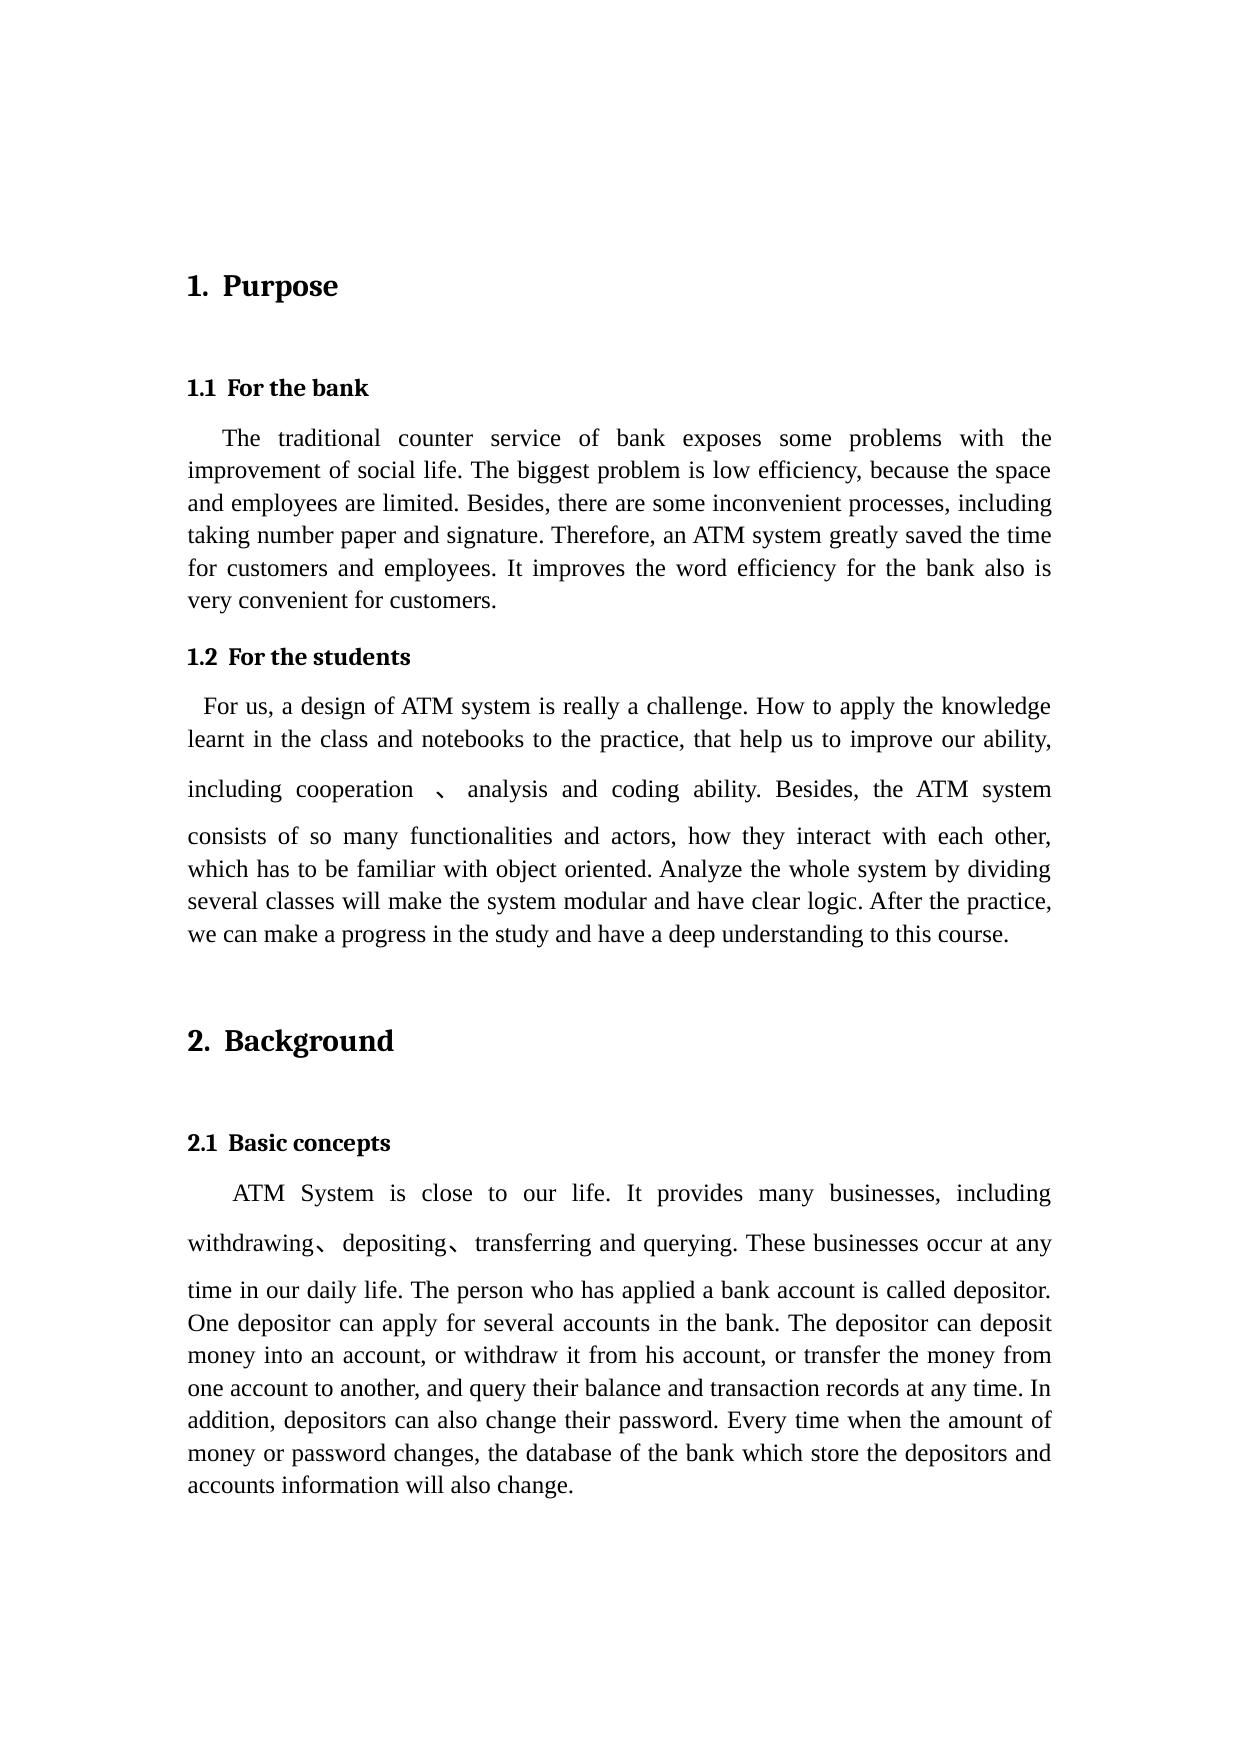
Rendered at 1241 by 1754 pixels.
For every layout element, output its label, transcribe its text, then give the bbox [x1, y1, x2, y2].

text ATM System is close to our life. It provides many businesses, including withdrawing、depositing、transferring and querying. These businesses occur at any time in our daily life. The person who has applied a bank account is called depositor. One depositor can apply for several accounts in the bank. The depositor can deposit money into an account, or withdraw it from his account, or transfer the money from one account to another, and query their balance and transaction records at any time. In addition, depositors can also change their password. Every time when the amount of money or password changes, the database of the bank which store the depositors and accounts information will also change. [187, 1176, 1053, 1501]
subtitle 2.1 Basic concepts [187, 1127, 1053, 1160]
subtitle 1. Purpose [187, 254, 1053, 319]
text For us, a design of ATM system is really a challenge. How to apply the knowledge learnt in the class and notebooks to the practice, that help us to improve our ability, including cooperation 、analysis and coding ability. Besides, the ATM system consists of so many functionalities and actors, how they interact with each other, which has to be familiar with object oriented. Analyze the whole system by dividing several classes will make the system modular and have clear logic. After the practice, we can make a progress in the study and have a deep understanding to this course. [187, 689, 1053, 949]
text The traditional counter service of bank exposes some problems with the improvement of social life. The biggest problem is low efficiency, because the space and employees are limited. Besides, there are some inconvenient processes, including taking number paper and signature. Therefore, an ATM system greatly saved the time for customers and employees. It improves the word efficiency for the bank also is very convenient for customers. [187, 421, 1053, 616]
subtitle 1.2 For the students [187, 641, 1053, 673]
subtitle 2. Background [187, 1009, 1053, 1074]
subtitle 1.1 For the bank [187, 372, 1053, 405]
